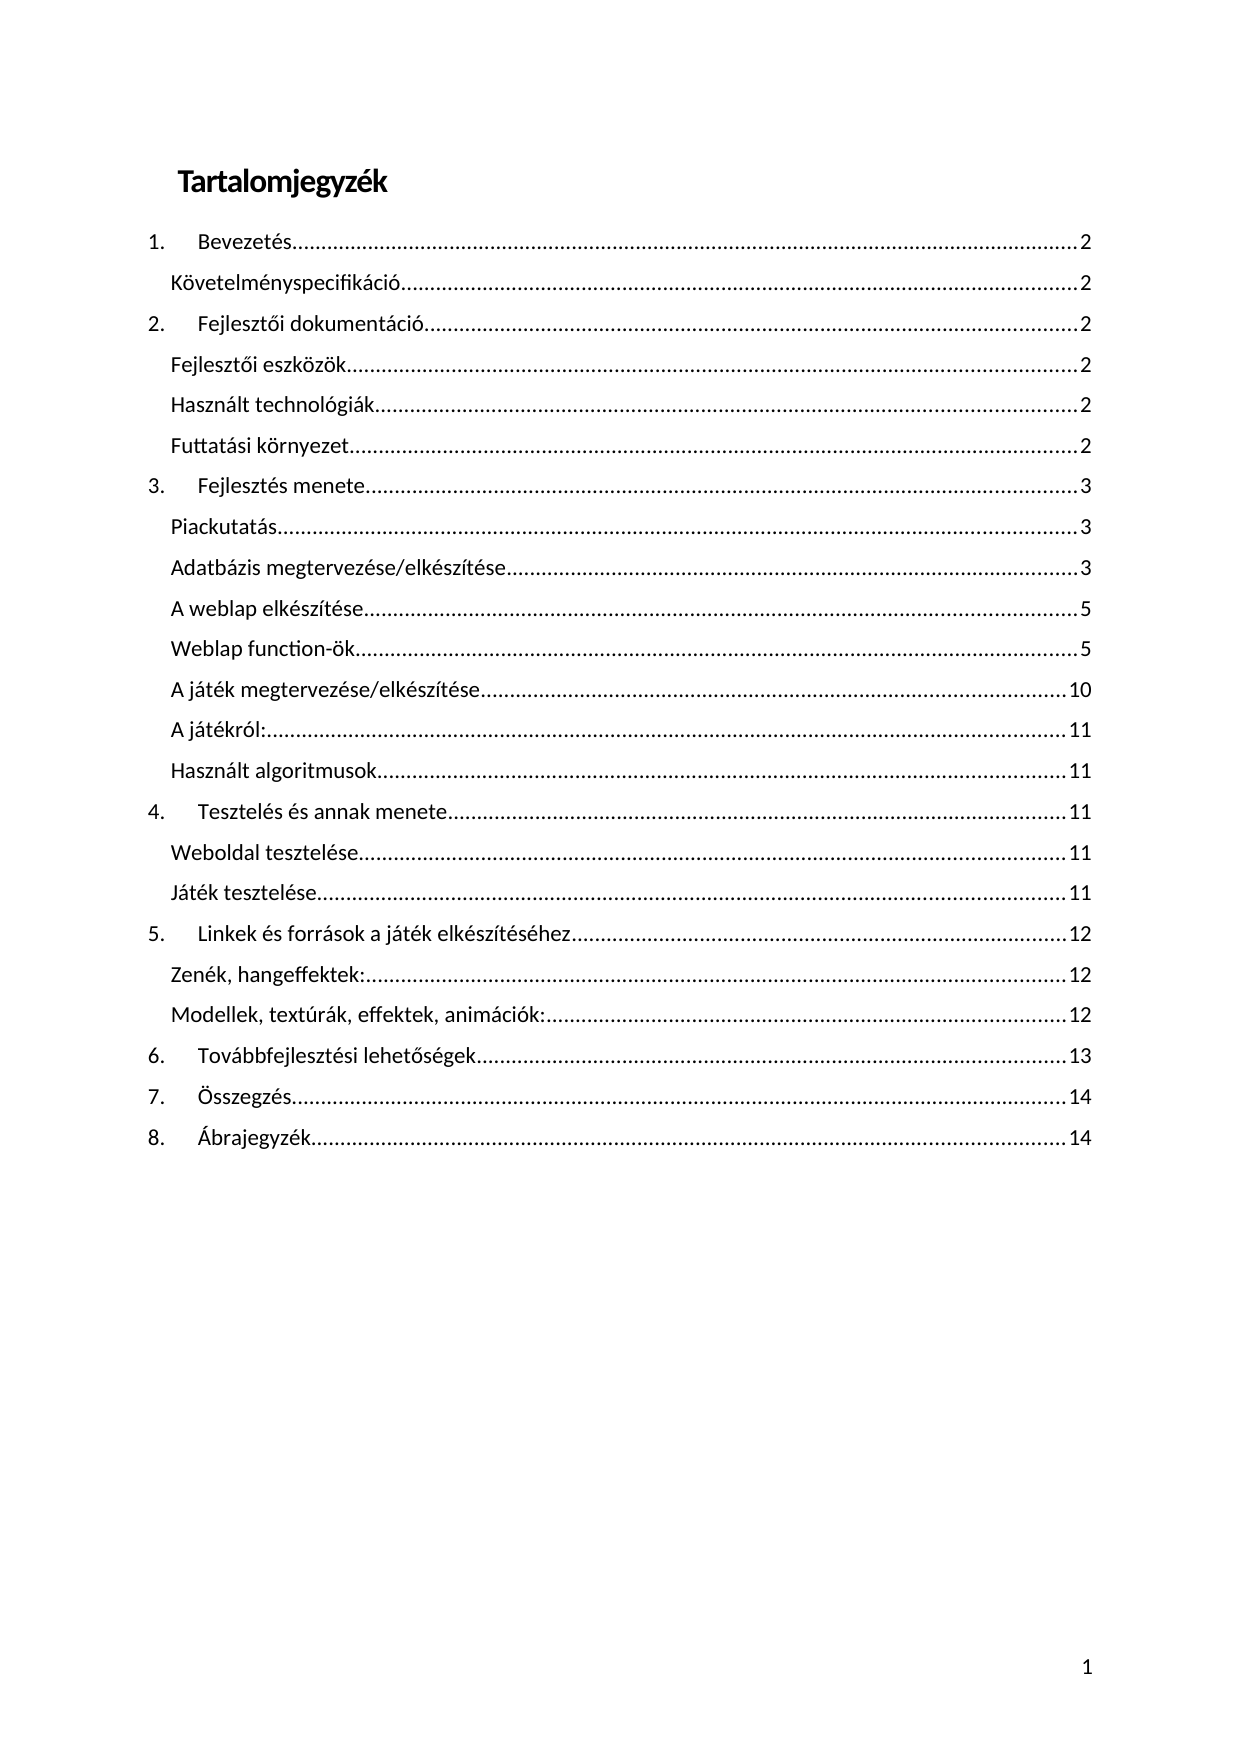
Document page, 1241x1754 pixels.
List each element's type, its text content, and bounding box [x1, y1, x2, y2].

text 7. Összegzés 14 [148, 1082, 1093, 1110]
text Weblap function-ök 5 [171, 634, 1093, 662]
text A játék megtervezése/elkészítése 10 [171, 675, 1093, 703]
text Piackutatás 3 [171, 512, 1093, 540]
text Fejlesztői eszközök 2 [171, 350, 1093, 378]
text 4. Tesztelés és annak menete 11 [148, 797, 1093, 825]
text Tartalomjegyzék [177, 160, 1093, 201]
text Adatbázis megtervezése/elkészítése 3 [171, 553, 1093, 581]
text Használt algoritmusok 11 [171, 756, 1093, 784]
text 8. Ábrajegyzék 14 [148, 1123, 1093, 1151]
text 6. Továbbfejlesztési lehetőségek 13 [148, 1041, 1093, 1069]
text Játék tesztelése 11 [171, 878, 1093, 906]
text 3. Fejlesztés menete 3 [148, 472, 1093, 499]
text 2. Fejlesztői dokumentáció 2 [148, 309, 1093, 337]
text Futtatási környezet 2 [171, 431, 1093, 459]
text 1. Bevezetés 2 [148, 227, 1093, 255]
text Zenék, hangeffektek: 12 [171, 960, 1093, 988]
text Használt technológiák 2 [171, 390, 1093, 418]
text Weboldal tesztelése 11 [171, 838, 1093, 866]
text 5. Linkek és források a játék elkészítéséhez 12 [148, 919, 1093, 947]
text A weblap elkészítése 5 [171, 594, 1093, 622]
text Követelményspecifikáció 2 [171, 268, 1093, 296]
text Modellek, textúrák, effektek, animációk: 12 [171, 1000, 1093, 1028]
text A játékról: 11 [171, 716, 1093, 743]
